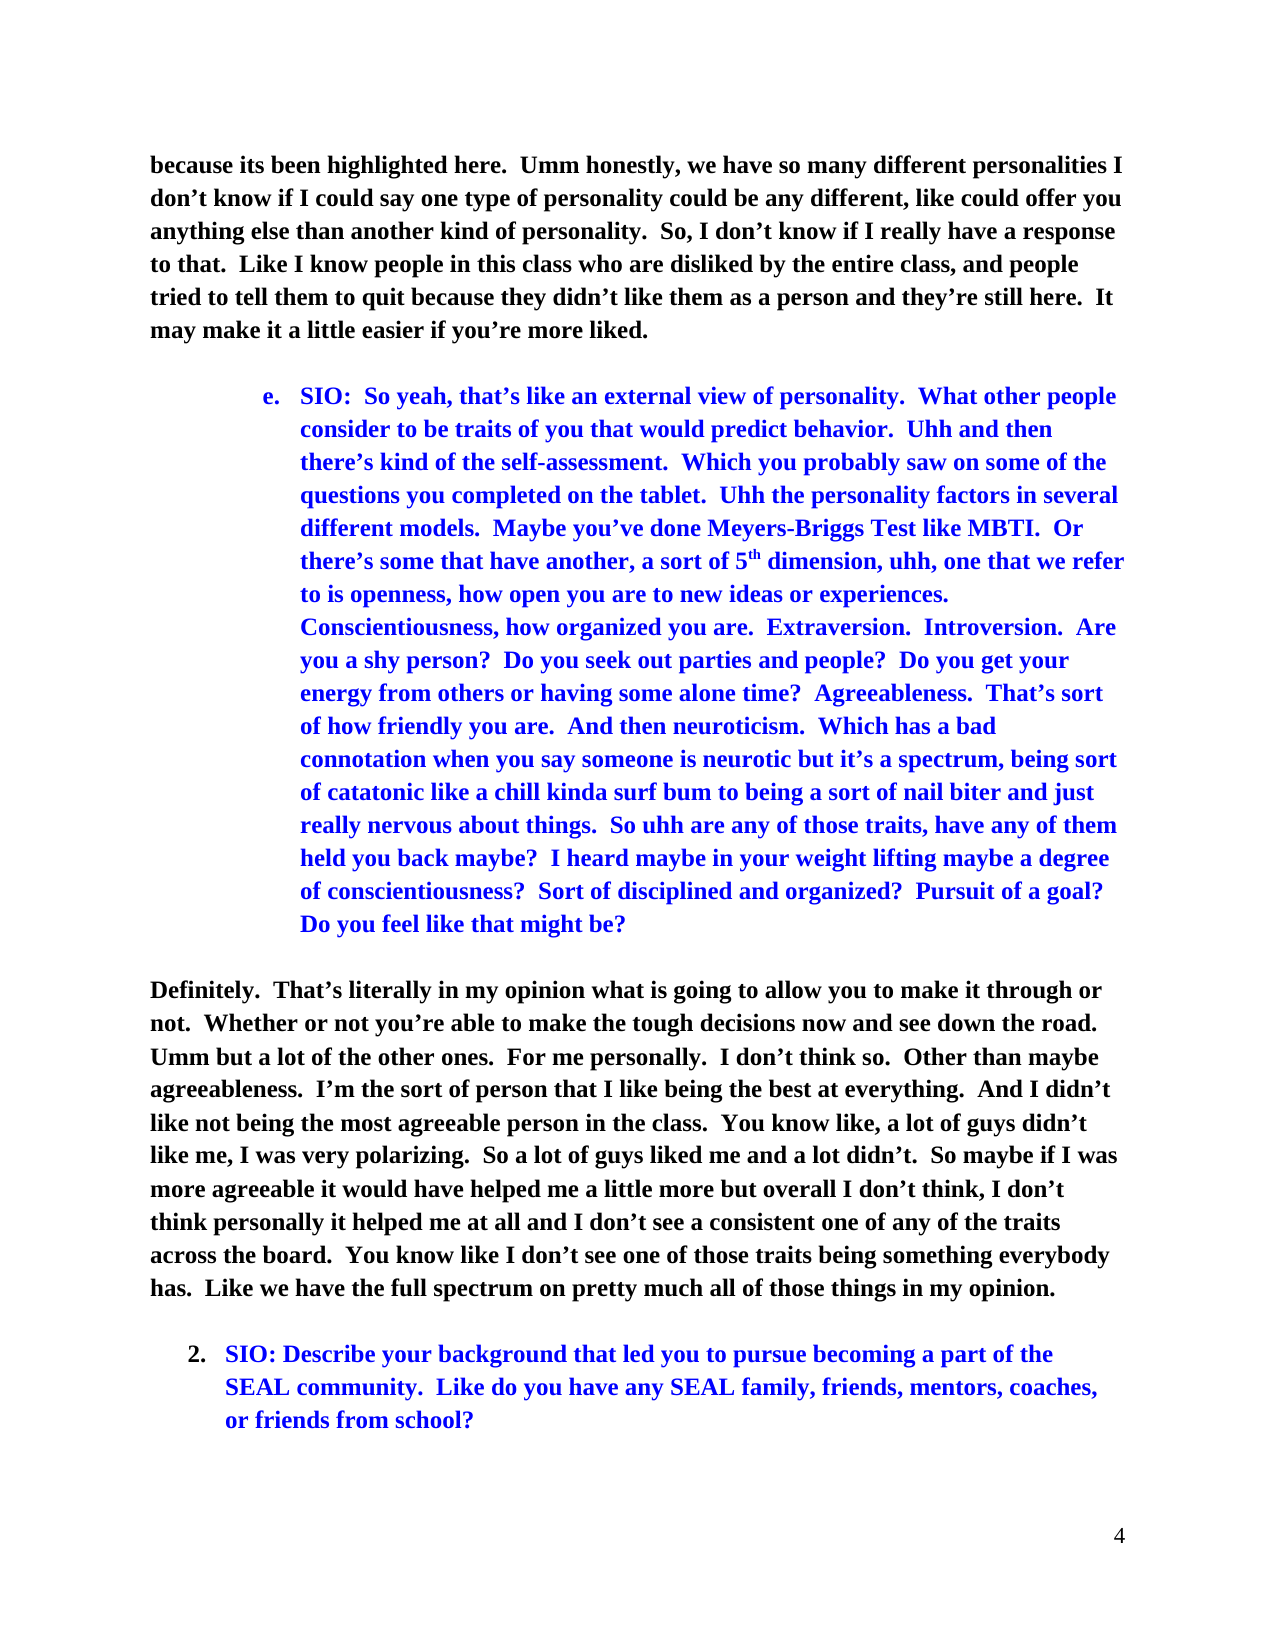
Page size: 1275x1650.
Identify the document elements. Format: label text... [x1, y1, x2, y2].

list SIO: Describe your background that led you to pursue becoming a part of the SEAL community. Like do you have any SEAL family, friends, mentors, coaches, or friends from school? [187, 1339, 1125, 1433]
text Definitely. That’s literally in my opinion what is going to allow you to make it through or not. Whether or not you’re able to make the tough decisions now and see down the road. Umm but a lot of the other ones. For me personally. I don’t think so. Other than maybe agreeableness. I’m the sort of person that I like being the best at everything. And I didn’t like not being the most agreeable person in the class. You know like, a lot of guys didn’t like me, I was very polarizing. So a lot of guys liked me and a lot didn’t. So maybe if I was more agreeable it would have helped me a little more but overall I don’t think, I don’t think personally it helped me at all and I don’t see a consistent one of any of the traits across the board. You know like I don’t see one of those traits being something everybody has. Like we have the full spectrum on pretty much all of those things in my opinion. [150, 976, 1125, 1301]
list SIO: So yeah, that’s like an external view of personality. What other people consider to be traits of you that would predict behavior. Uhh and then there’s kind of the self-assessment. Which you probably saw on some of the questions you completed on the tablet. Uhh the personality factors in several different models. Maybe you’ve done Meyers-Briggs Test like MBTI. Or there’s some that have another, a sort of 5th dimension, uhh, one that we refer to is openness, how open you are to new ideas or experiences. Conscientiousness, how organized you are. Extraversion. Introversion. Are you a shy person? Do you seek out parties and people? Do you get your energy from others or having some alone time? Agreeableness. That’s sort of how friendly you are. And then neuroticism. Which has a bad connotation when you say someone is neurotic but it’s a spectrum, being sort of catatonic like a chill kinda surf bum to being a sort of nail biter and just really nervous about things. So uhh are any of those traits, have any of them held you back maybe? I heard maybe in your weight lifting maybe a degree of conscientiousness? Sort of disciplined and organized? Pursuit of a goal? Do you feel like that might be? [262, 381, 1125, 938]
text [150, 150, 1125, 344]
